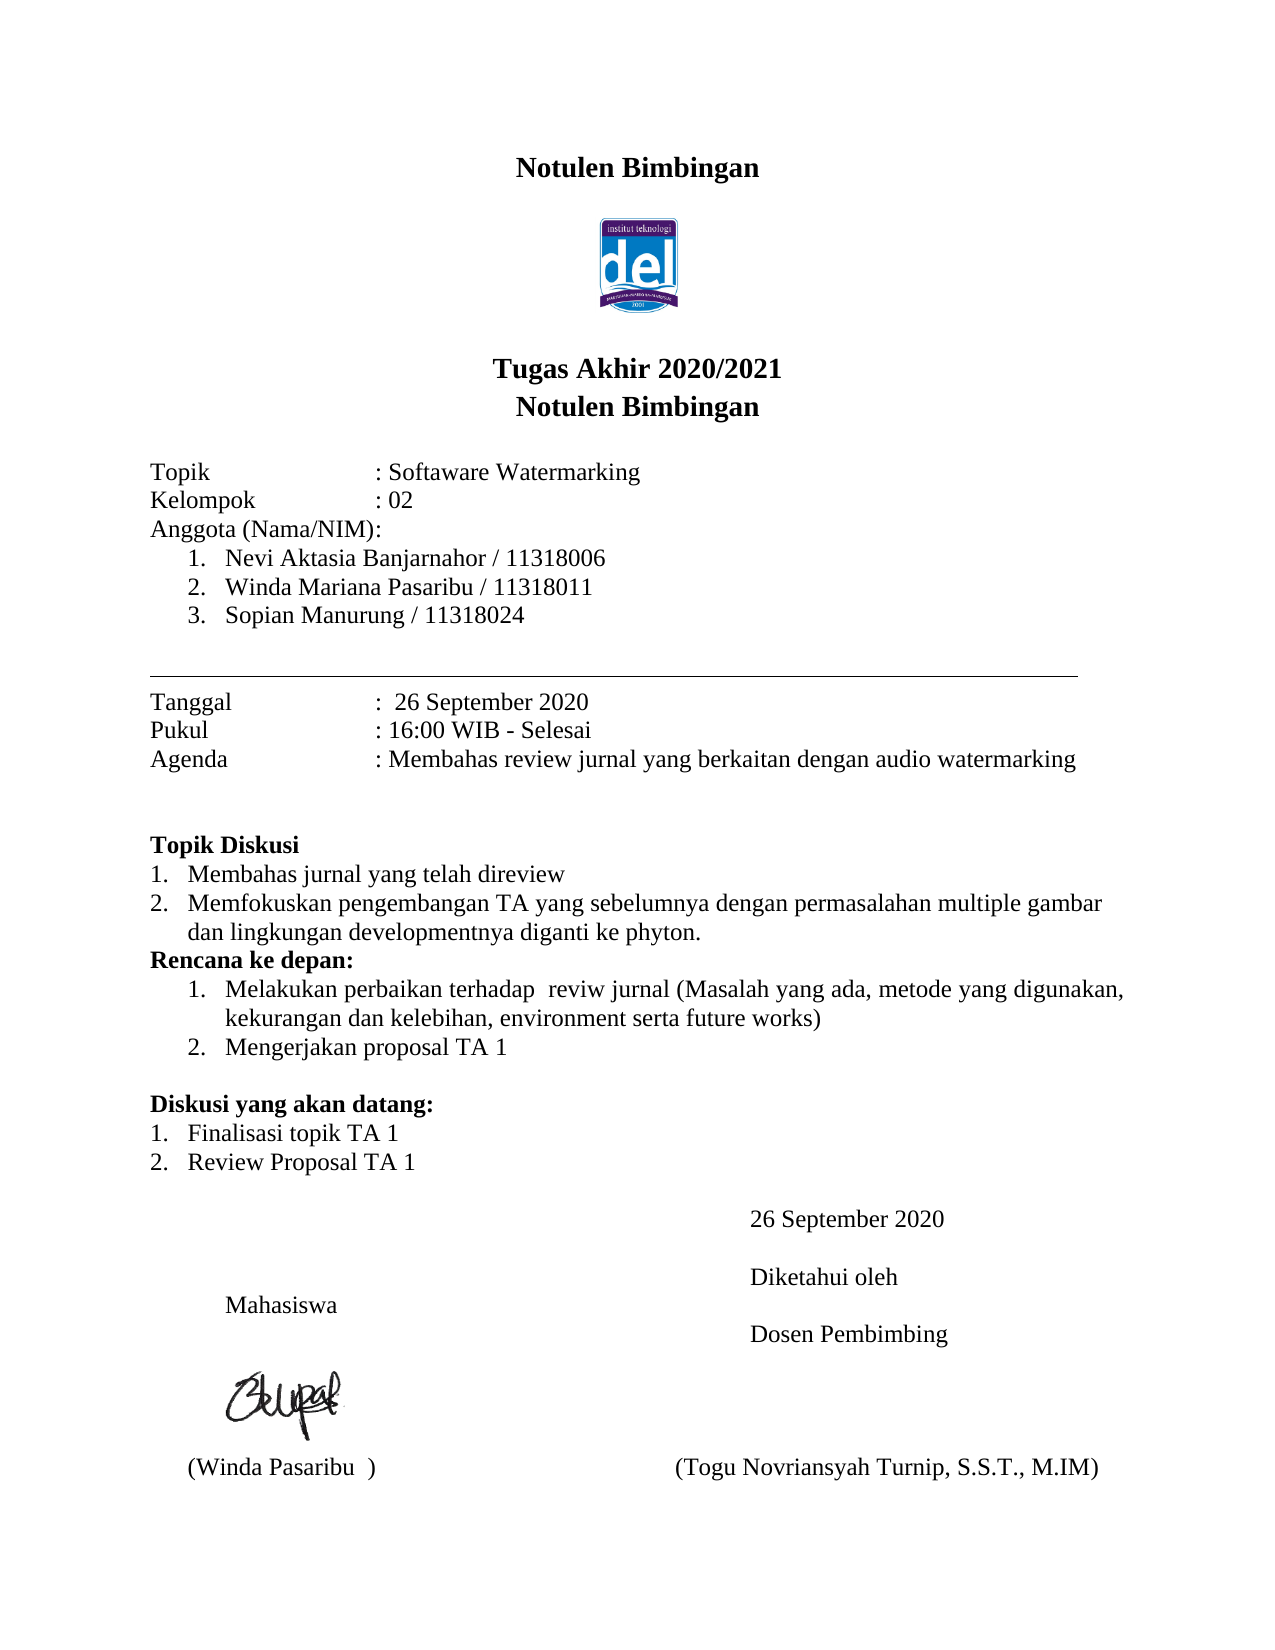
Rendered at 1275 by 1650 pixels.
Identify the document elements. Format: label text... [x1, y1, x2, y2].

list Review Proposal TA 1 [150, 1147, 1125, 1175]
text Mahasiswa [150, 1290, 1125, 1319]
text Diskusi yang akan datang: [150, 1089, 1125, 1118]
text Pukul : 16:00 WIB - Selesai [150, 715, 1125, 744]
text Topik Diskusi [150, 830, 1125, 859]
text Kelompok : 02 [150, 485, 1125, 514]
picture [150, 1347, 397, 1453]
list Finalisasi topik TA 1 [150, 1118, 1125, 1147]
text Topik : Softaware Watermarking [150, 457, 1125, 485]
list Memfokuskan pengembangan TA yang sebelumnya dengan permasalahan multiple gambar dan lingkungan developmentnya diganti ke phyton. [150, 888, 1125, 945]
list Winda Mariana Pasaribu / 11318011 [187, 572, 1125, 600]
text Anggota (Nama/NIM) : [150, 514, 1125, 543]
list Nevi Aktasia Banjarnahor / 11318006 [187, 543, 1125, 572]
text Notulen Bimbingan [150, 389, 1125, 423]
text Agenda : Membahas review jurnal yang berkaitan dengan audio watermarking [150, 744, 1125, 773]
text Diketahui oleh [675, 1262, 1125, 1290]
text Tanggal : 26 September 2020 [150, 687, 1125, 715]
list Membahas jurnal yang telah direview [150, 859, 1125, 888]
picture [595, 217, 680, 313]
list Melakukan perbaikan terhadap reviw jurnal (Masalah yang ada, metode yang digunakan, kekurangan dan kelebihan, environment serta future works) [187, 974, 1125, 1032]
text Rencana ke depan: [150, 945, 1125, 974]
text Tugas Akhir 2020/2021 [150, 351, 1125, 384]
list Mengerjakan proposal TA 1 [187, 1032, 1125, 1060]
text (Winda Pasaribu ) (Togu Novriansyah Turnip, S.S.T., M.IM) [187, 1452, 1125, 1481]
text Notulen Bimbingan [150, 150, 1125, 183]
list Sopian Manurung / 11318024 [187, 600, 1125, 629]
text 26 September 2020 [675, 1204, 1125, 1233]
text Dosen Pembimbing [150, 1319, 1125, 1348]
